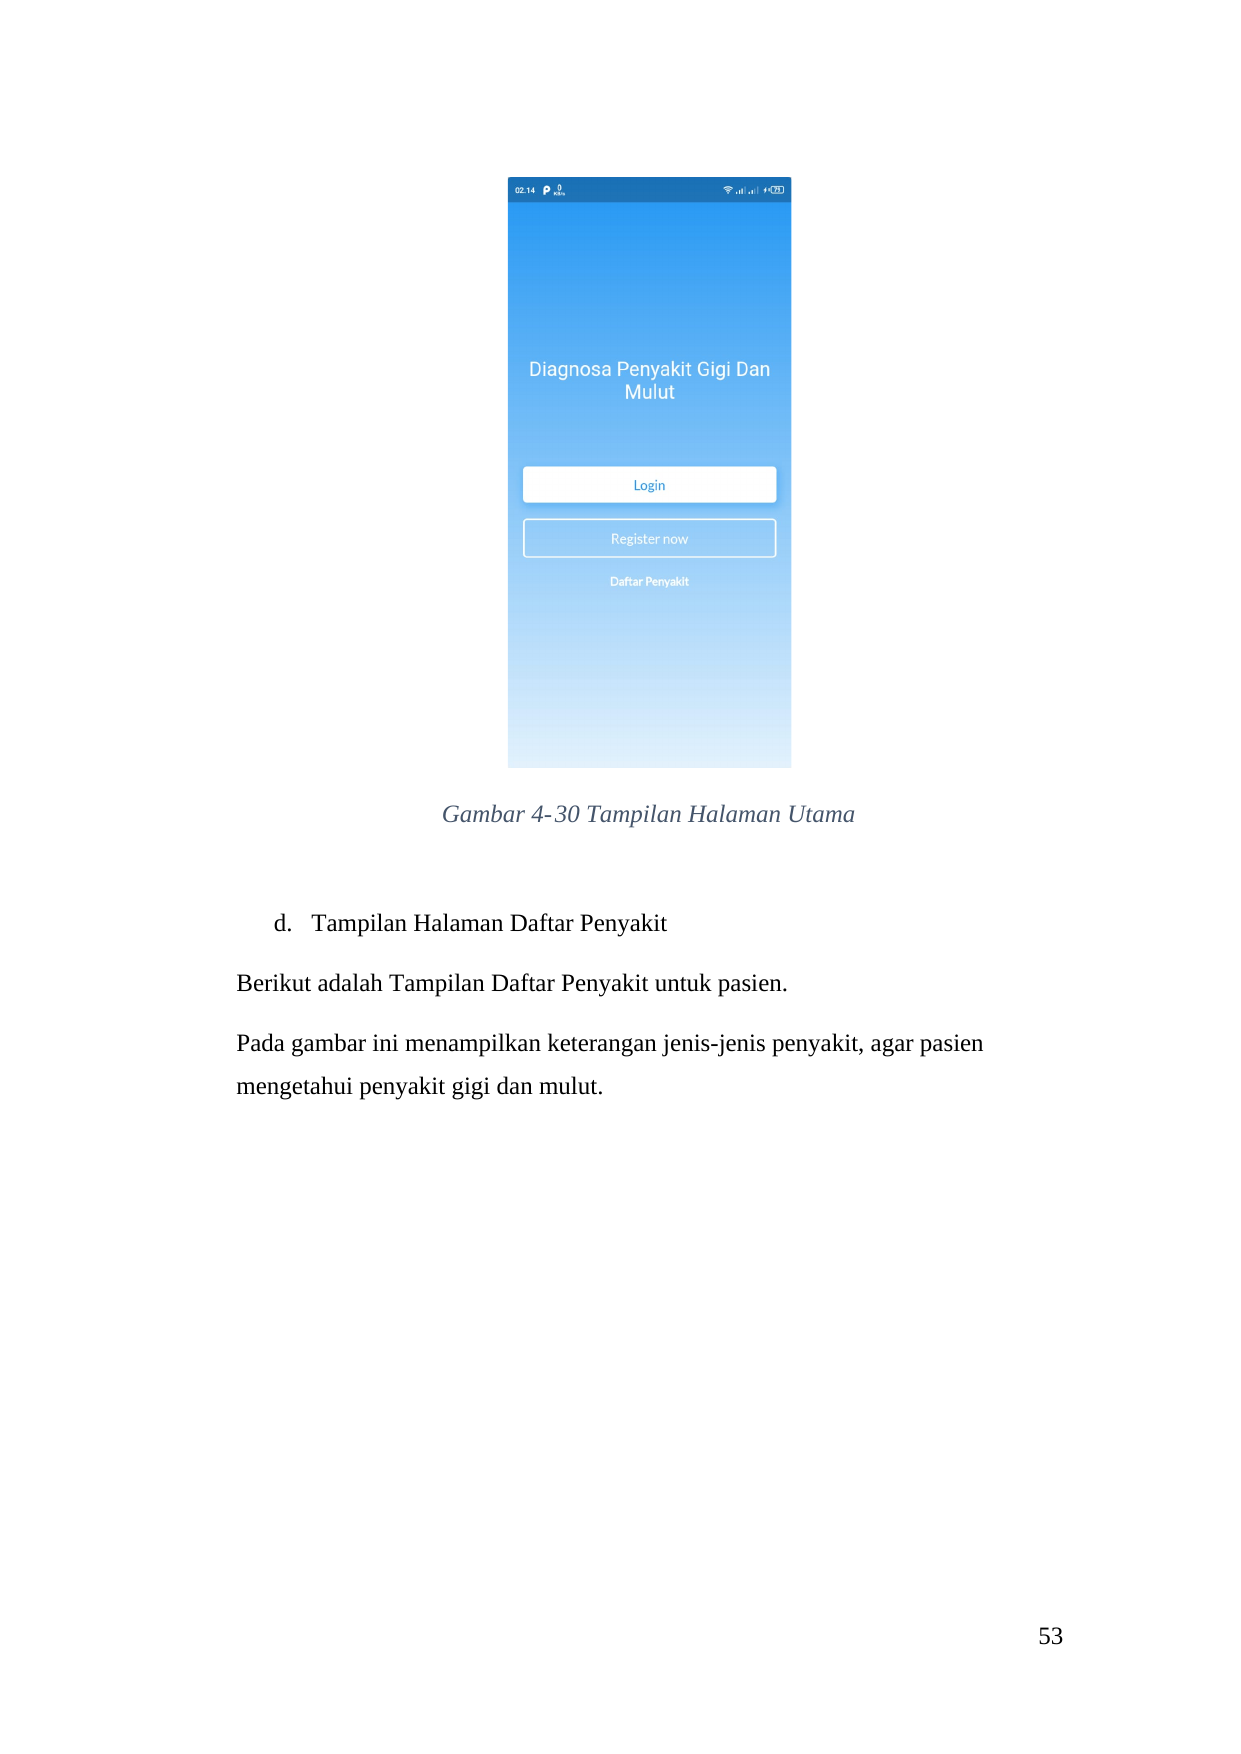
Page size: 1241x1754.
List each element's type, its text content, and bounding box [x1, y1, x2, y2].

text Pada gambar ini menampilkan keterangan jenis-jenis penyakit, agar pasien mengetahui penyakit gigi dan mulut. [236, 1028, 1063, 1099]
picture [507, 177, 792, 768]
list Tampilan Halaman Daftar Penyakit [274, 908, 1063, 937]
text Berikut adalah Tampilan Daftar Penyakit untuk pasien. [236, 968, 1063, 997]
